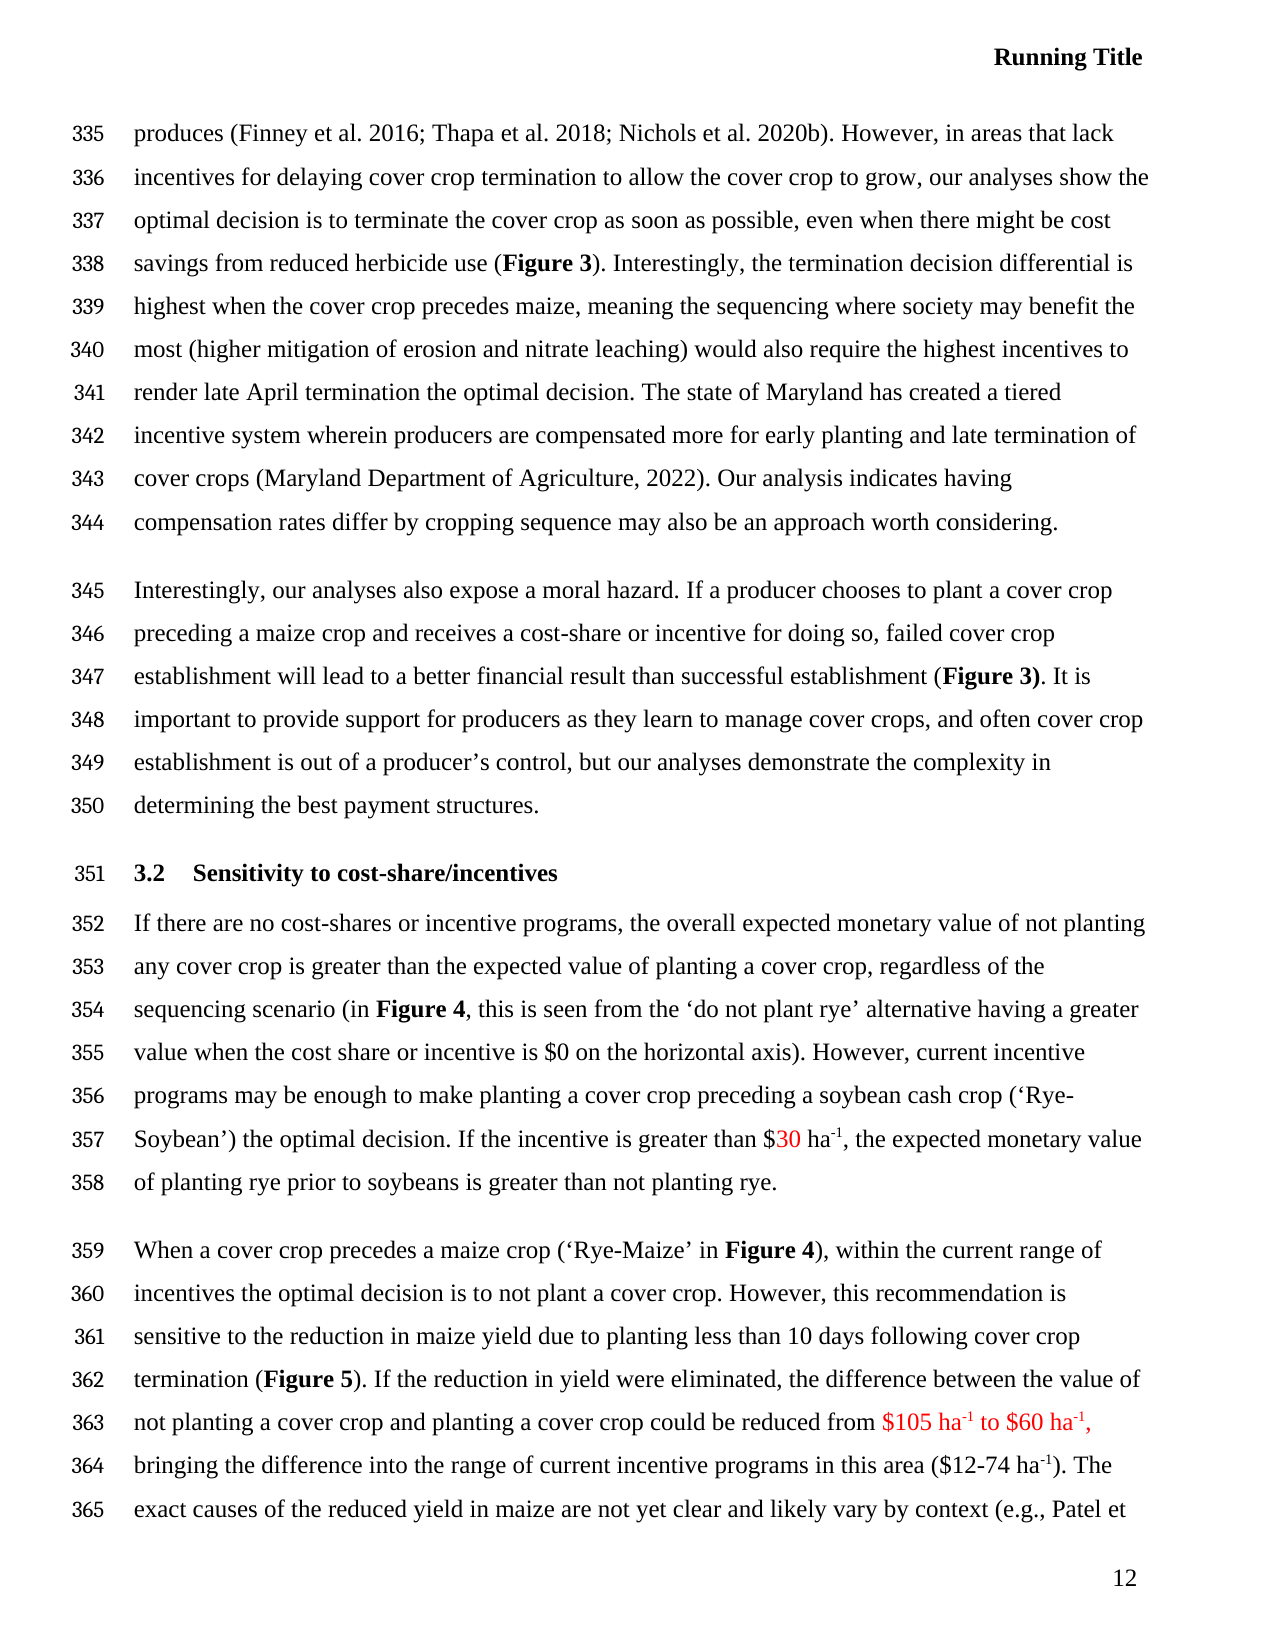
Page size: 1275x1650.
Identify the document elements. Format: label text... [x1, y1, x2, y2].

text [133, 118, 1152, 535]
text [133, 1235, 1152, 1522]
subtitle Sensitivity to cost-share/incentives [133, 858, 1152, 887]
text If there are no cost-shares or incentive programs, the overall expected monetary value of not planting any cover crop is greater than the expected value of planting a cover crop, regardless of the sequencing scenario (in Figure 4, this is seen from the ‘do not plant rye’ alternative having a greater value when the cost share or incentive is $0 on the horizontal axis). However, current incentive programs may be enough to make planting a cover crop preceding a soybean cash crop (‘Rye-Soybean’) the optimal decision. If the incentive is greater than $30 ha-1, the expected monetary value of planting rye prior to soybeans is greater than not planting rye. [133, 908, 1152, 1196]
text Interestingly, our analyses also expose a moral hazard. If a producer chooses to plant a cover crop preceding a maize crop and receives a cost-share or incentive for doing so, failed cover crop establishment will lead to a better financial result than successful establishment (Figure 3). It is important to provide support for producers as they learn to manage cover crops, and often cover crop establishment is out of a producer’s control, but our analyses demonstrate the complexity in determining the best payment structures. [133, 575, 1152, 819]
